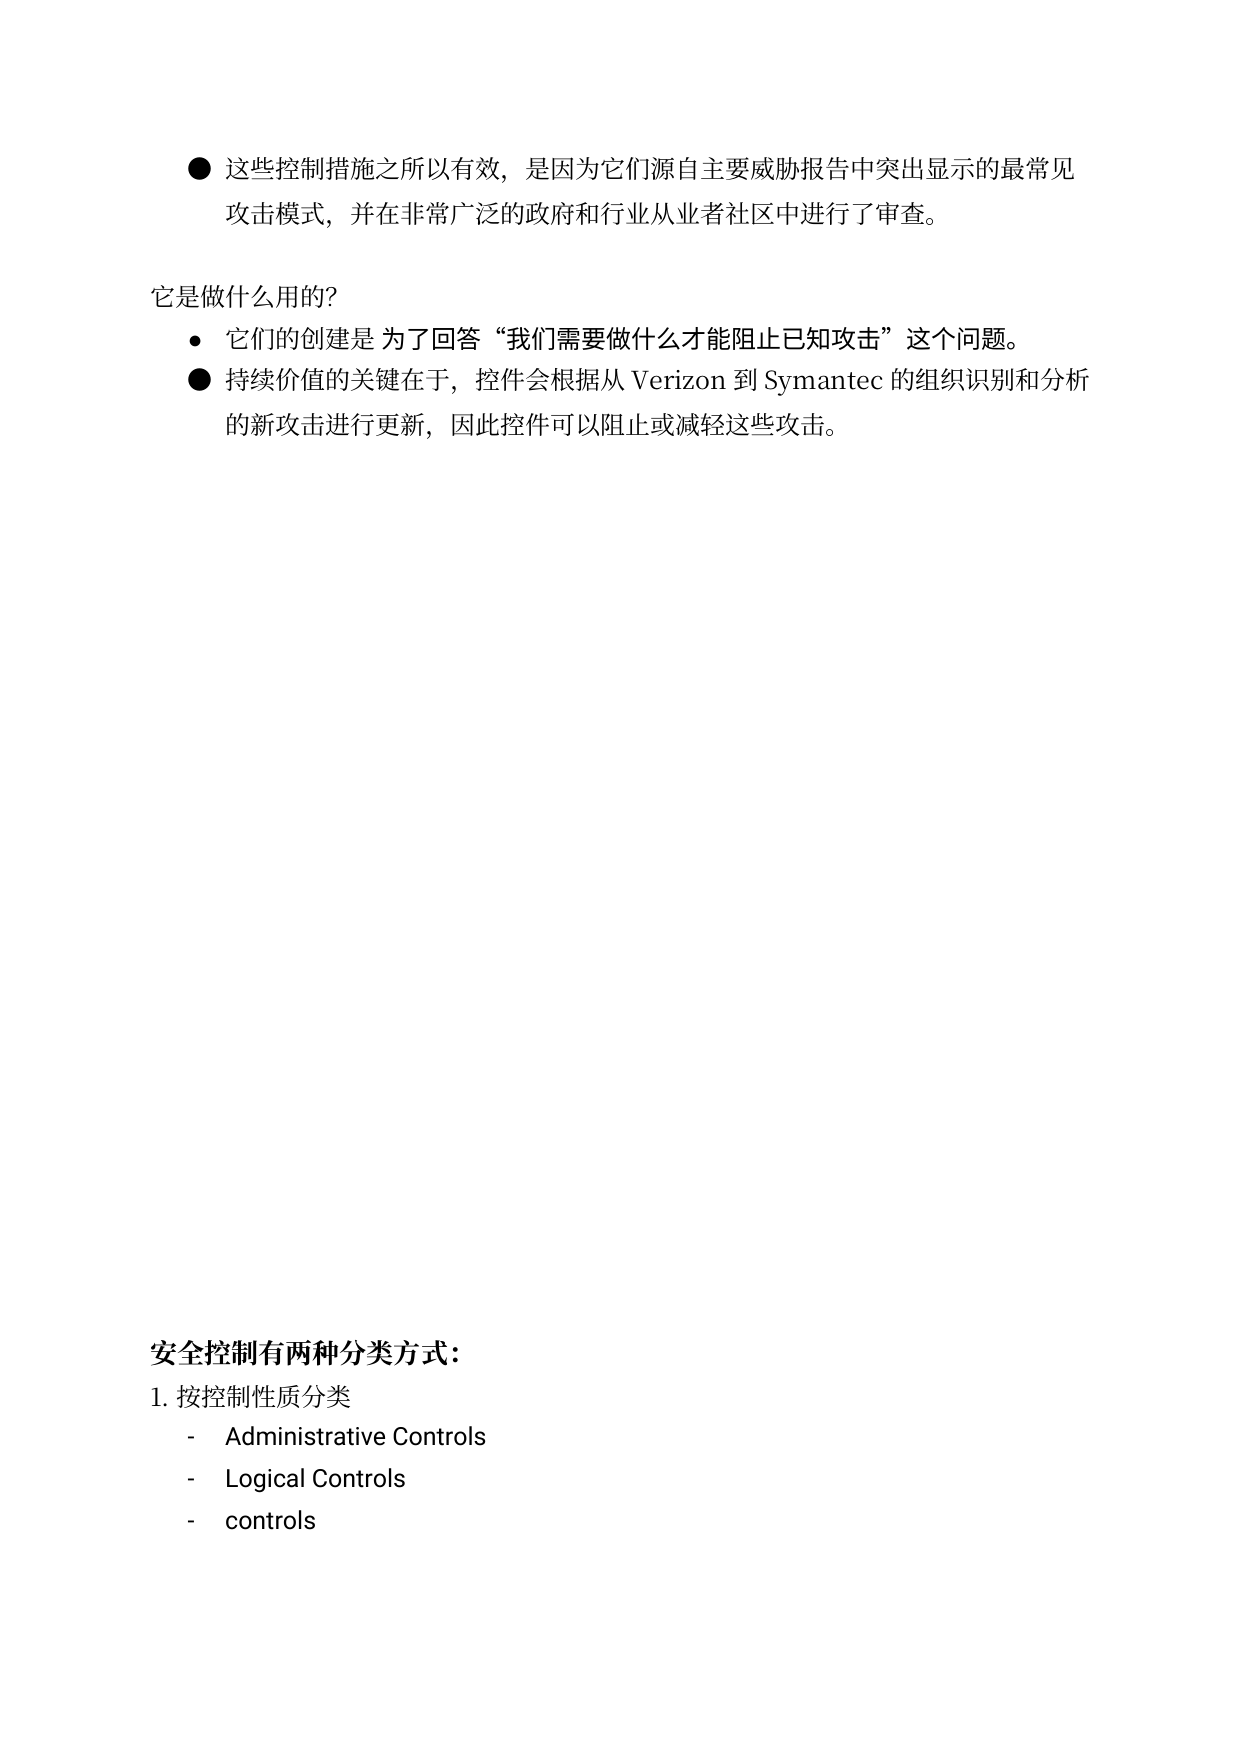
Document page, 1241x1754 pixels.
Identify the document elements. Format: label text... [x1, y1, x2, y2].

text 安全控制有两种分类方式： [150, 1333, 1090, 1372]
list Logical Controls [187, 1461, 1090, 1498]
list Administrative Controls [187, 1419, 1090, 1456]
text 1. 按控制性质分类 [150, 1377, 1090, 1413]
list 它们的创建是 为了回答“我们需要做什么才能阻止已知攻击”这个问题。 [187, 319, 1090, 356]
text 它是做什么用的？ [150, 278, 1090, 314]
list 这些控制措施之所以有效，是因为它们源自主要威胁报告中突出显示的最常见攻击模式，并在非常广泛的政府和行业从业者社区中进行了审查。 [187, 150, 1090, 231]
list controls [187, 1503, 1090, 1540]
list 持续价值的关键在于，控件会根据从 Verizon 到 Symantec 的组织识别和分析的新攻击进行更新，因此控件可以阻止或减轻这些攻击。 [187, 361, 1090, 441]
